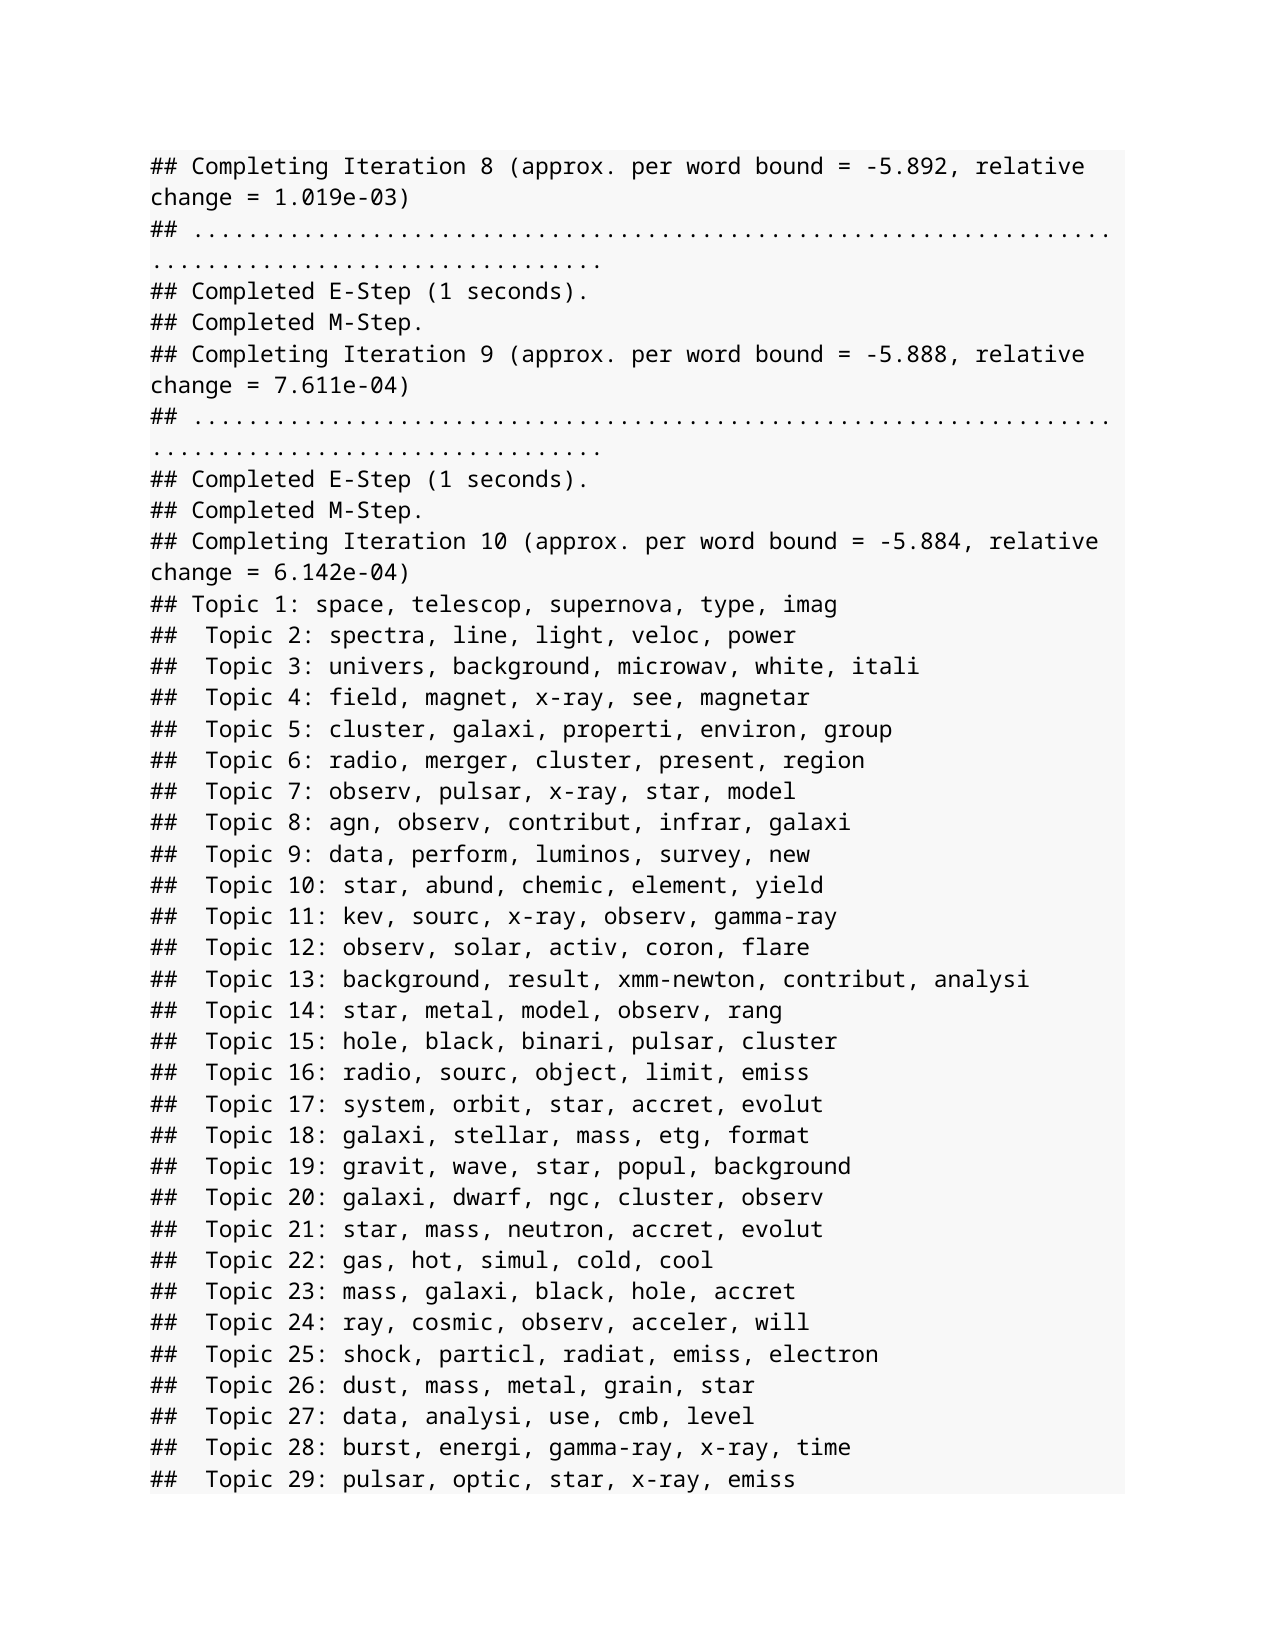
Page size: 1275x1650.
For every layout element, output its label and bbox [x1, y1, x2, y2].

text [150, 150, 1125, 1494]
